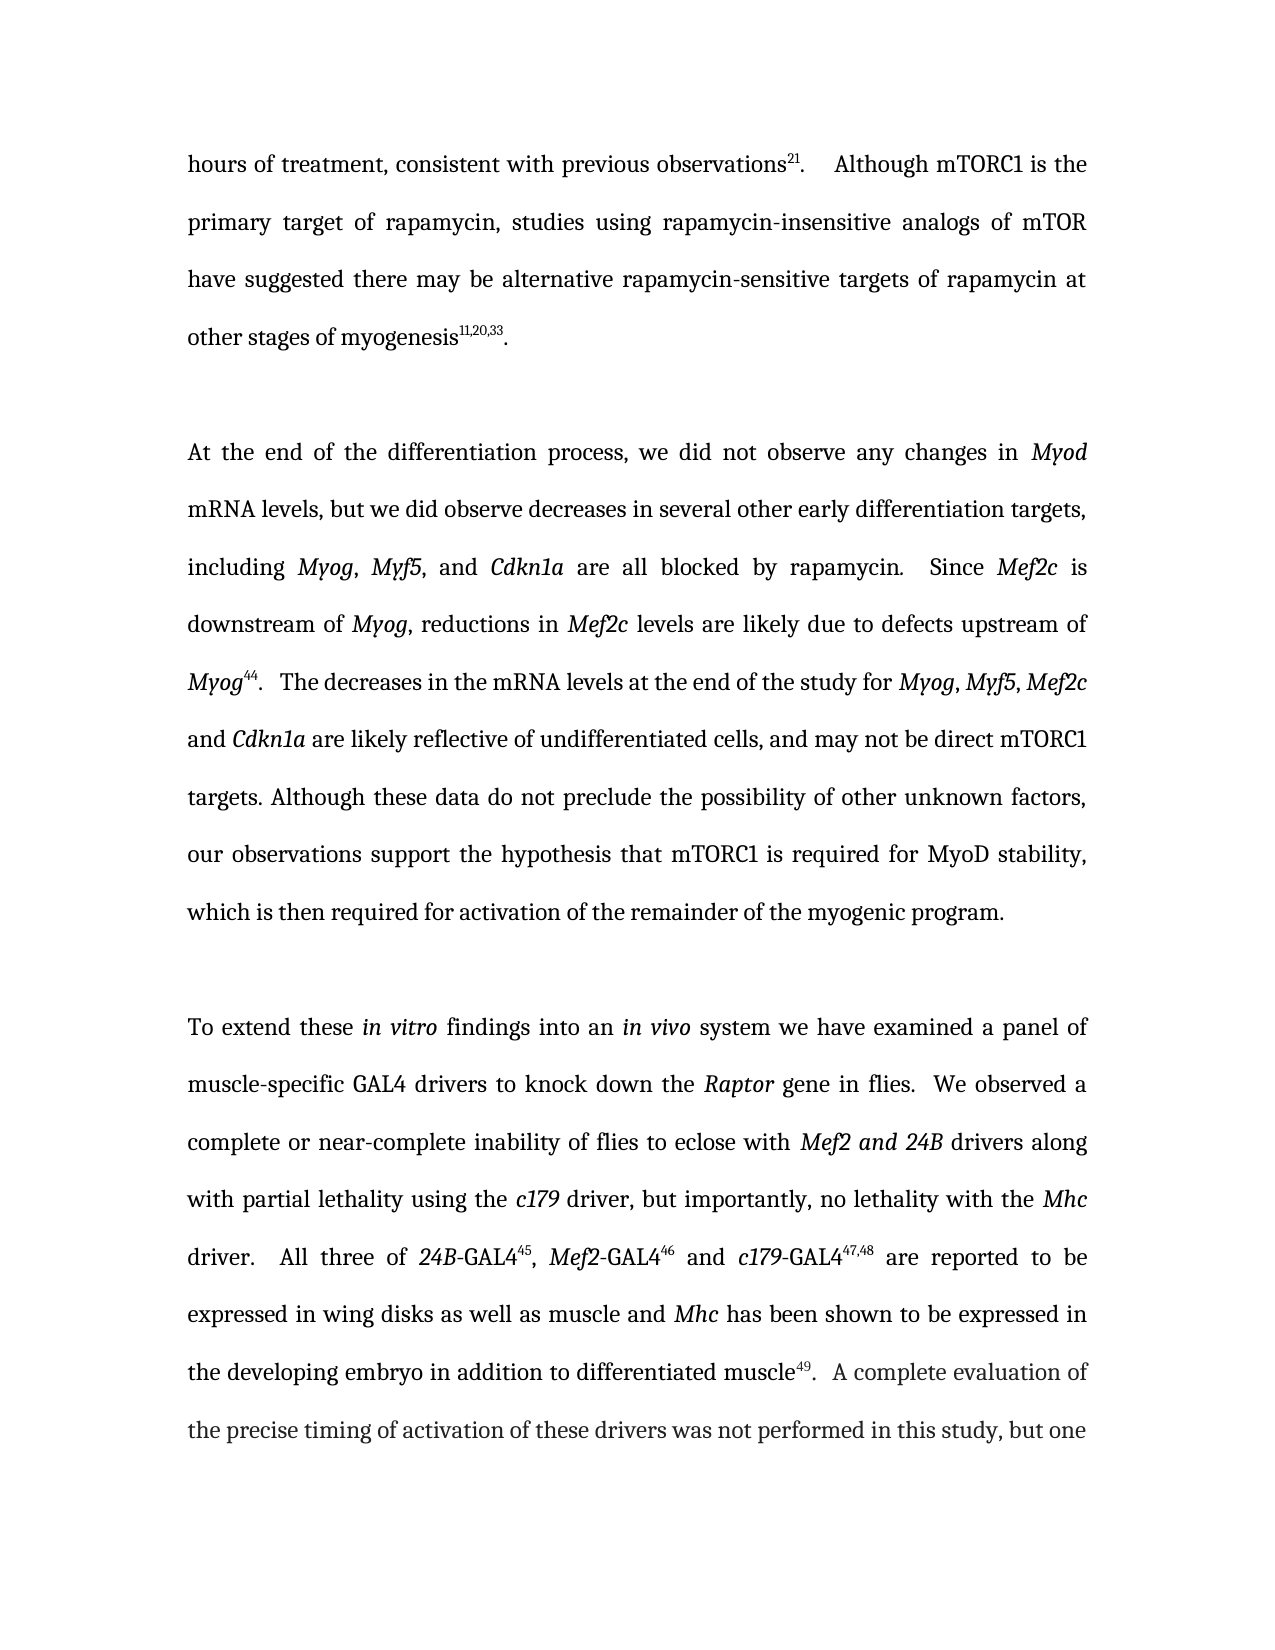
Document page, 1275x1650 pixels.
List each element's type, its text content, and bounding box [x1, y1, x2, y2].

text At the end of the differentiation process, we did not observe any changes in Myod mRNA levels, but we did observe decreases in several other early differentiation targets, including Myog, Myf5, and Cdkn1a are all blocked by rapamycin. Since Mef2c is downstream of Myog, reductions in Mef2c levels are likely due to defects upstream of Myog44. The decreases in the mRNA levels at the end of the study for Myog, Myf5, Mef2c and Cdkn1a are likely reflective of undifferentiated cells, and may not be direct mTORC1 targets. Although these data do not preclude the possibility of other unknown factors, our observations support the hypothesis that mTORC1 is required for MyoD stability, which is then required for activation of the remainder of the myogenic program. [187, 437, 1087, 926]
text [187, 1012, 1087, 1444]
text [187, 150, 1087, 351]
